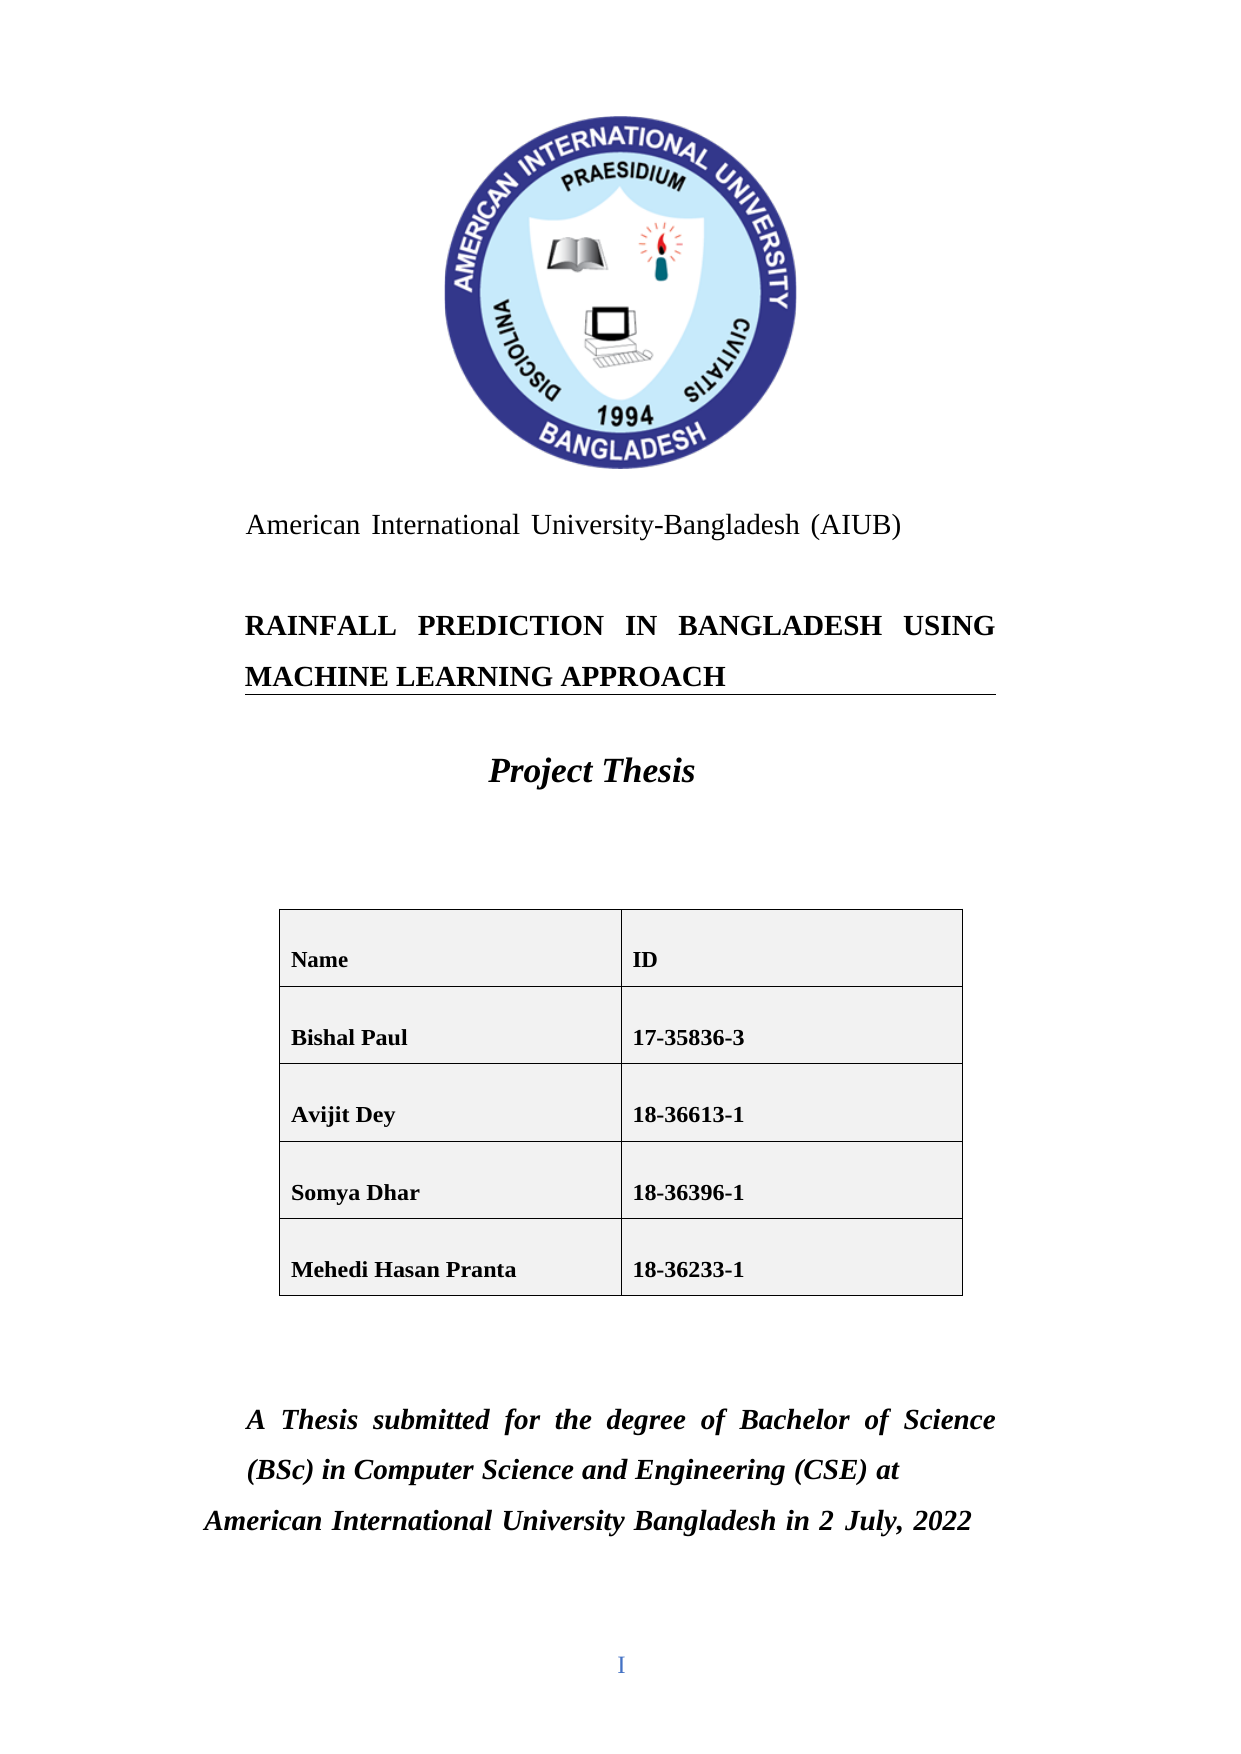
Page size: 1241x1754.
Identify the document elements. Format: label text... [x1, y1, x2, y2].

table_cell 17-35836-3 [622, 987, 962, 1063]
table_header ID [622, 910, 962, 986]
text American International University-Bangladesh (AIUB) [245, 507, 996, 541]
table_cell Mehedi Hasan Pranta [280, 1219, 621, 1295]
text A Thesis submitted for the degree of Bachelor of Science (BSc) in Computer Science and Engineering (CSE) at [246, 1402, 996, 1486]
table_cell Avijit Dey [280, 1064, 621, 1141]
table_cell Bishal Paul [280, 987, 621, 1063]
text Project Thesis [488, 749, 1140, 790]
text American International University Bangladesh in 2 July, 2022 [102, 1503, 996, 1536]
picture [444, 116, 797, 469]
table_header Name [280, 910, 621, 986]
table_cell 18-36613-1 [622, 1064, 962, 1141]
table_cell 18-36396-1 [622, 1142, 962, 1218]
subtitle RAINFALL PREDICTION IN BANGLADESH USING MACHINE LEARNING APPROACH [244, 608, 996, 695]
table_cell 18-36233-1 [622, 1219, 962, 1295]
table_cell Somya Dhar [280, 1142, 621, 1218]
